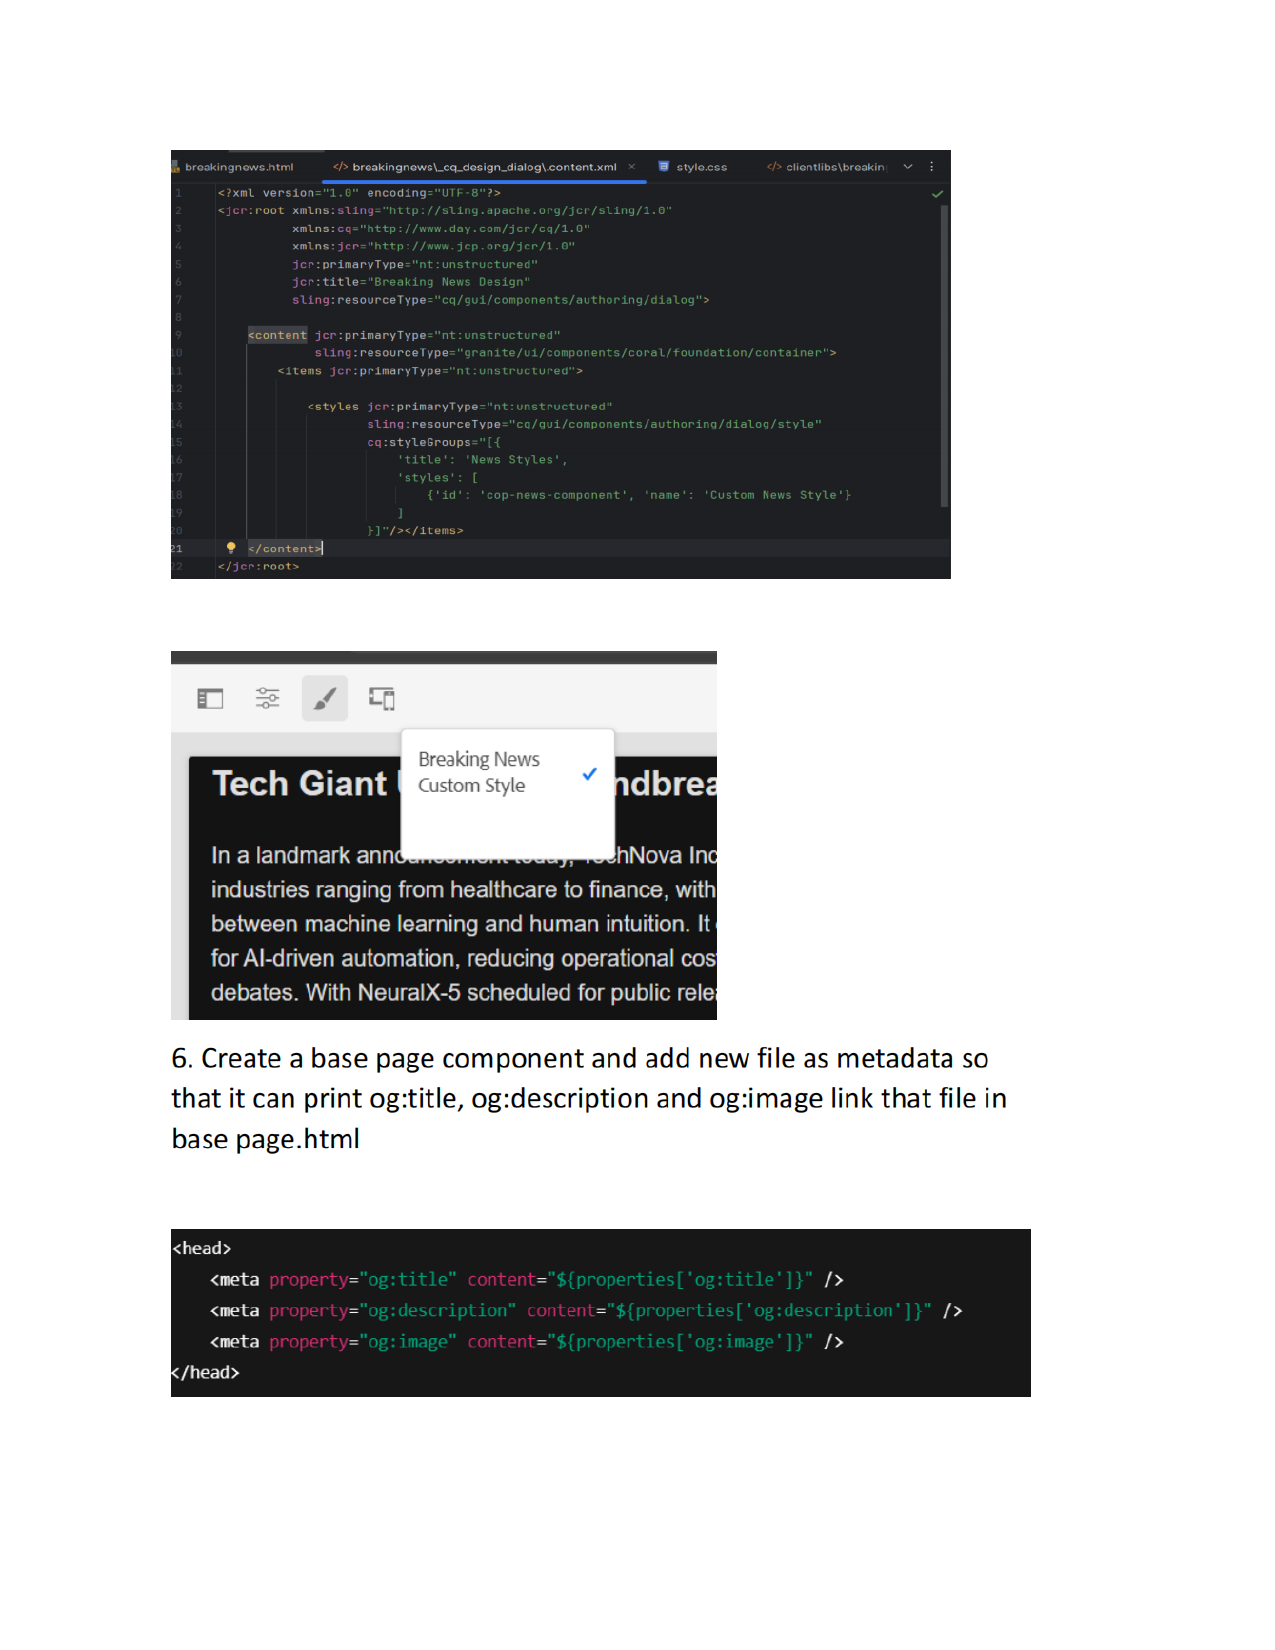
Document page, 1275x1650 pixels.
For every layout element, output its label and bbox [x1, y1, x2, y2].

picture [150, 150, 1125, 1467]
